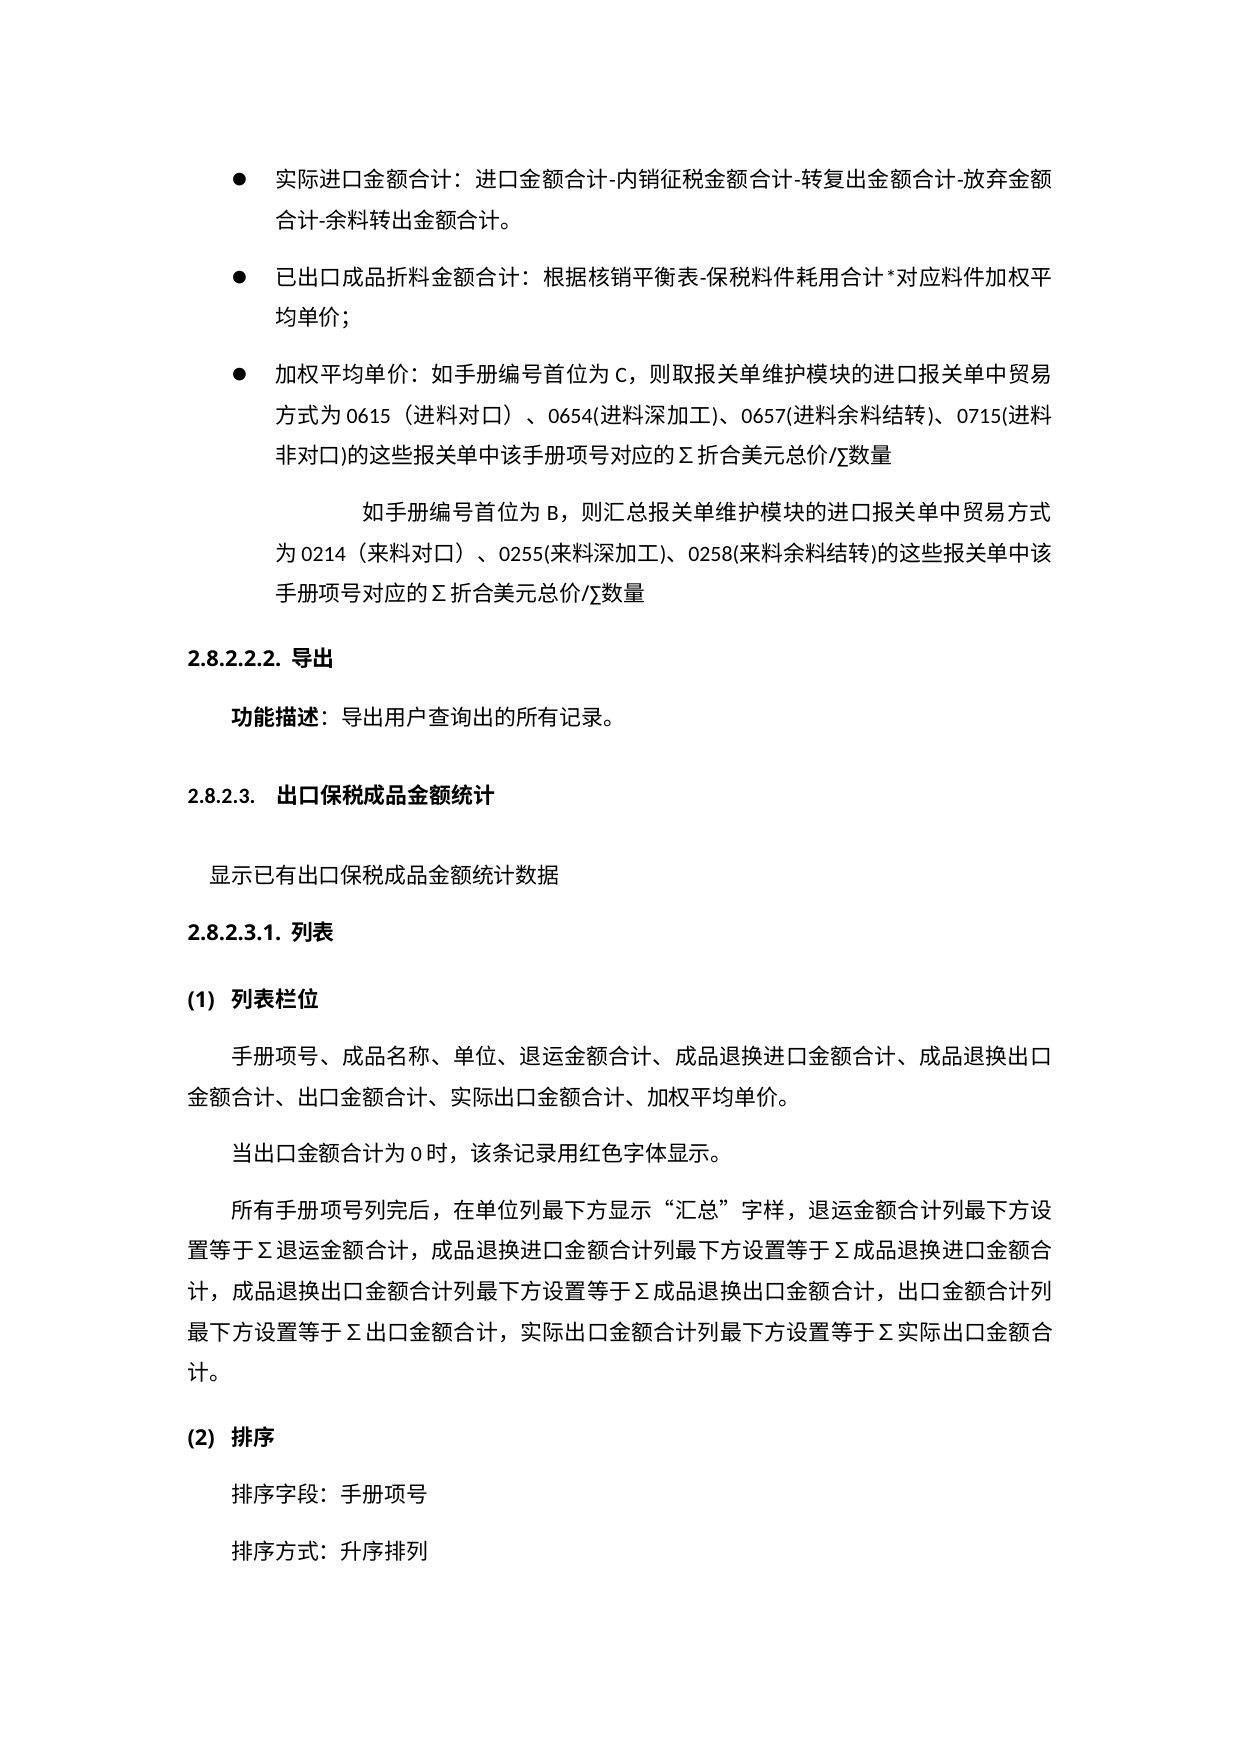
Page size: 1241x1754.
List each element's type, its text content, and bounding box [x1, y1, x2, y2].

text 排序方式：升序排列 [187, 1533, 1053, 1566]
subtitle 导出 [187, 641, 1053, 674]
text 显示已有出口保税成品金额统计数据 [187, 858, 1053, 890]
text 当出口金额合计为0时，该条记录用红色字体显示。 [187, 1136, 1053, 1168]
text 所有手册项号列完后，在单位列最下方显示“汇总”字样，退运金额合计列最下方设置等于∑退运金额合计，成品退换进口金额合计列最下方设置等于∑成品退换进口金额合计，成品退换出口金额合计列最下方设置等于∑成品退换出口金额合计，出口金额合计列最下方设置等于∑出口金额合计，实际出口金额合计列最下方设置等于∑实际出口金额合计。 [187, 1192, 1053, 1387]
subtitle 列表 [187, 915, 1053, 948]
text 功能描述：导出用户查询出的所有记录。 [187, 700, 1053, 732]
text 排序字段：手册项号 [187, 1477, 1053, 1509]
list 加权平均单价：如手册编号首位为C，则取报关单维护模块的进口报关单中贸易方式为0615（进料对口）、0654(进料深加工)、0657(进料余料结转)、0715(进料非对口)的这些报关单中该手册项号对应的∑折合美元总价/∑数量 [231, 357, 1053, 470]
list 实际进口金额合计：进口金额合计-内销征税金额合计-转复出金额合计-放弃金额合计-余料转出金额合计。 [231, 162, 1053, 235]
list 已出口成品折料金额合计：根据核销平衡表-保税料件耗用合计*对应料件加权平均单价； [231, 259, 1053, 332]
subtitle 出口保税成品金额统计 [187, 777, 1053, 810]
text 如手册编号首位为B，则汇总报关单维护模块的进口报关单中贸易方式为0214（来料对口）、0255(来料深加工)、0258(来料余料结转)的这些报关单中该手册项号对应的∑折合美元总价/∑数量 [275, 494, 1053, 608]
subtitle 排序 [187, 1420, 1053, 1453]
text 手册项号、成品名称、单位、退运金额合计、成品退换进口金额合计、成品退换出口金额合计、出口金额合计、实际出口金额合计、加权平均单价。 [187, 1038, 1053, 1112]
subtitle 列表栏位 [187, 982, 1053, 1015]
